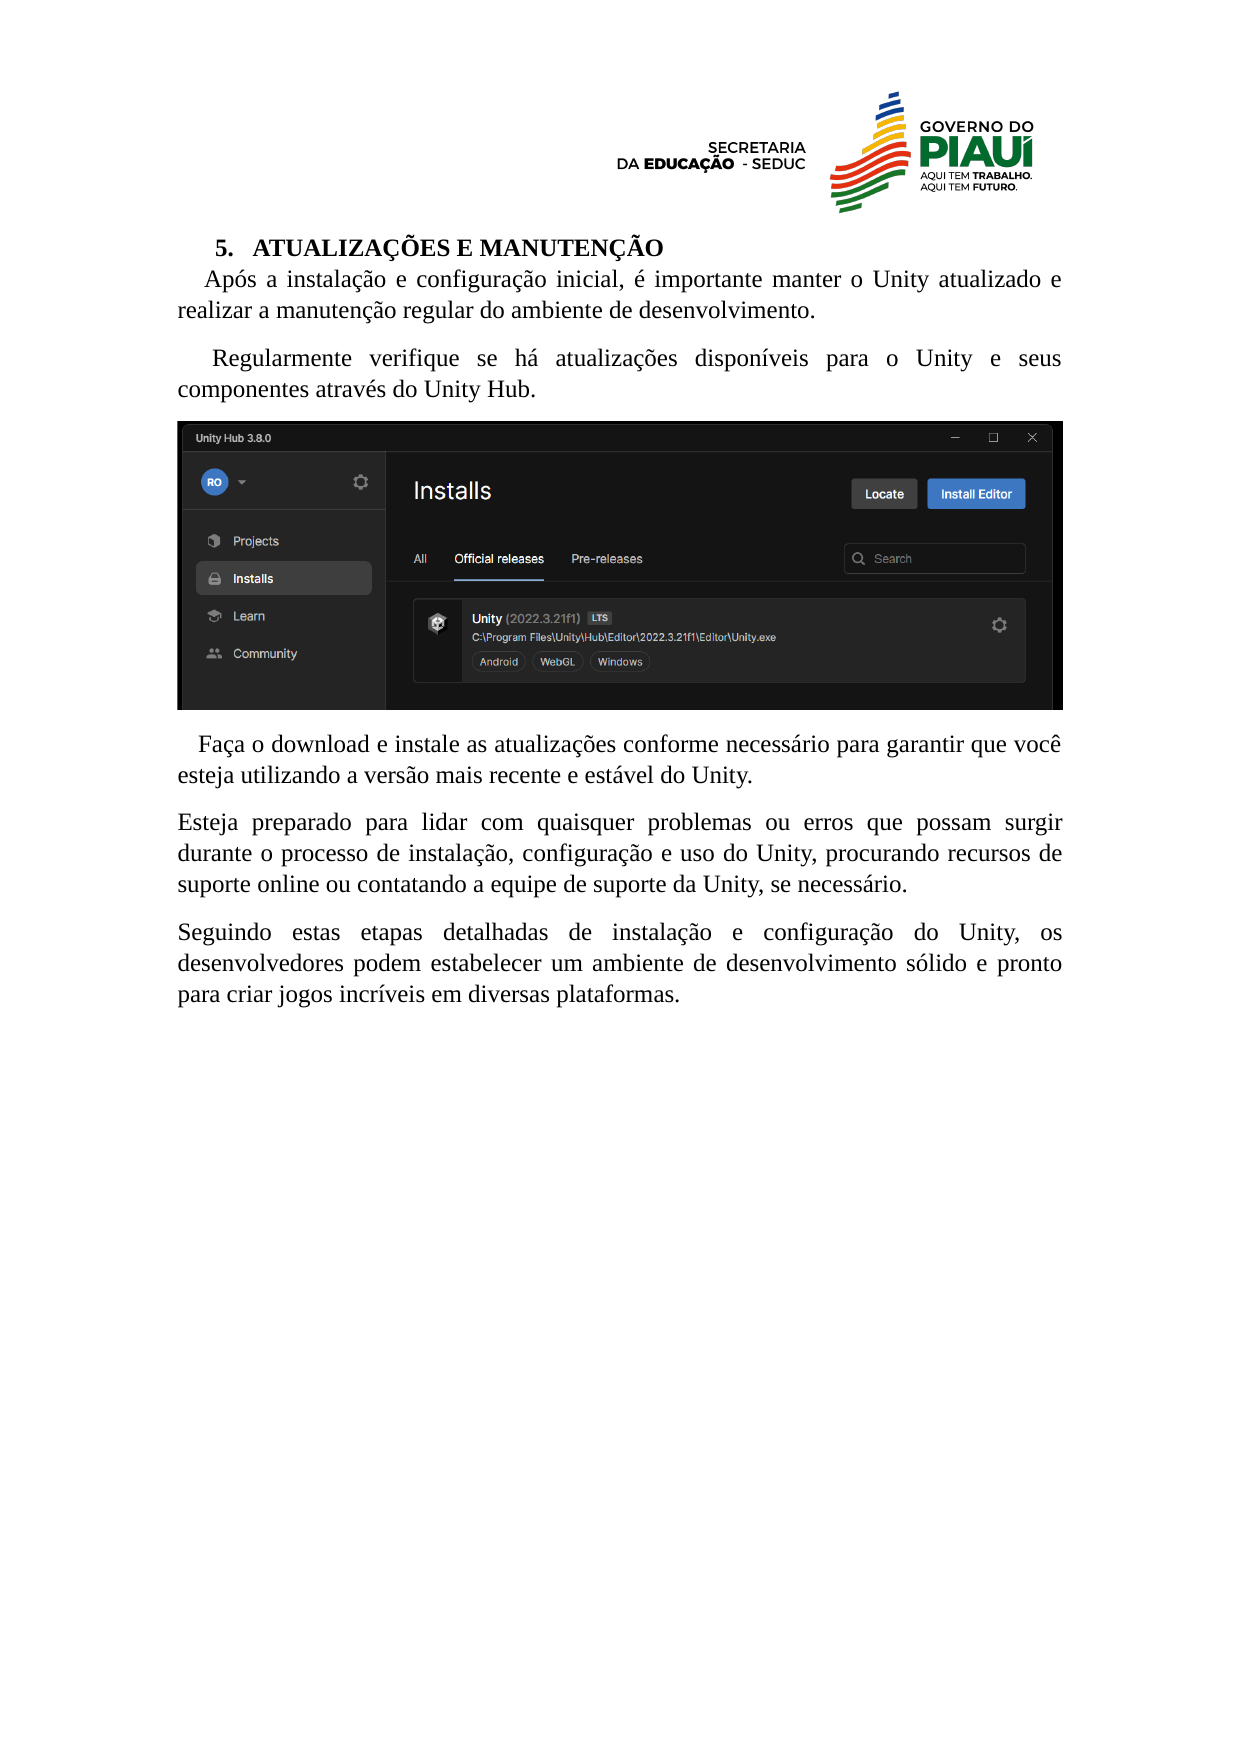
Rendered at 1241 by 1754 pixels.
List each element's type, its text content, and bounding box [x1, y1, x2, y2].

picture [587, 73, 1064, 234]
text Regularmente verifique se há atualizações disponíveis para o Unity e seus componentes através do Unity Hub. [177, 343, 1063, 403]
subtitle Atualizações e Manutenção [215, 233, 1063, 262]
text Esteja preparado para lidar com quaisquer problemas ou erros que possam surgir durante o processo de instalação, configuração e uso do Unity, procurando recursos de suporte online ou contatando a equipe de suporte da Unity, se necessário. [177, 807, 1063, 898]
text Seguindo estas etapas detalhadas de instalação e configuração do Unity, os desenvolvedores podem estabelecer um ambiente de desenvolvimento sólido e pronto para criar jogos incríveis em diversas plataformas. [177, 917, 1063, 1008]
text Faça o download e instale as atualizações conforme necessário para garantir que você esteja utilizando a versão mais recente e estável do Unity. [177, 729, 1063, 788]
picture [177, 421, 1063, 710]
text Após a instalação e configuração inicial, é importante manter o Unity atualizado e realizar a manutenção regular do ambiente de desenvolvimento. [177, 264, 1063, 324]
